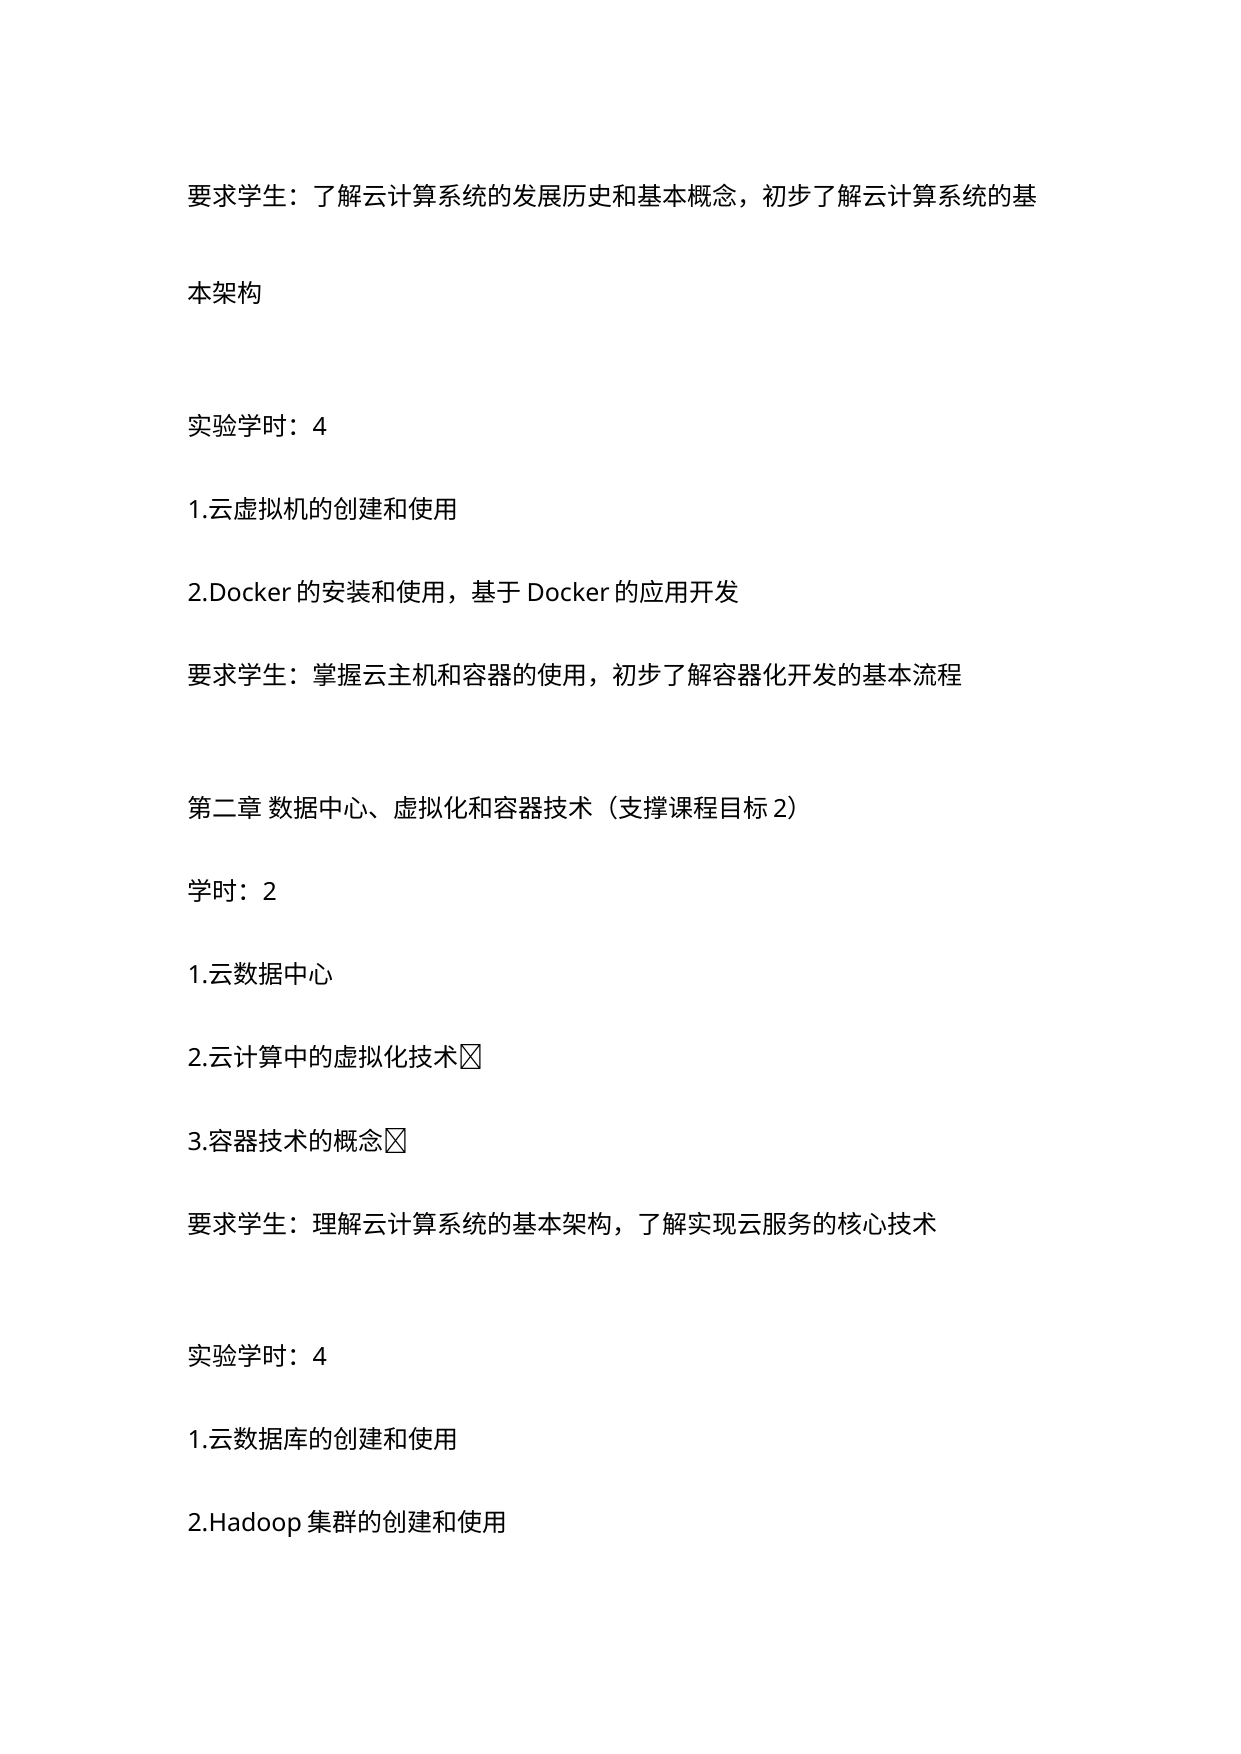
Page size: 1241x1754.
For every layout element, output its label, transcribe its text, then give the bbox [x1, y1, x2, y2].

text 2.Docker的安装和使用，基于Docker的应用开发 [187, 558, 1053, 623]
text 2.云计算中的虚拟化技术 [187, 1023, 1053, 1088]
text 3.容器技术的概念 [187, 1107, 1053, 1172]
text 学时：2 [187, 857, 1053, 922]
text 1.云数据库的创建和使用 [187, 1405, 1053, 1470]
text 要求学生：了解云计算系统的发展历史和基本概念，初步了解云计算系统的基本架构 [187, 162, 1053, 324]
text 实验学时：4 [187, 1322, 1053, 1387]
text 第二章 数据中心、虚拟化和容器技术（支撑课程目标2） [187, 774, 1053, 839]
text 2.Hadoop集群的创建和使用 [187, 1488, 1053, 1553]
text 1.云虚拟机的创建和使用 [187, 475, 1053, 540]
text 实验学时：4 [187, 392, 1053, 457]
text 要求学生：理解云计算系统的基本架构，了解实现云服务的核心技术 [187, 1190, 1053, 1255]
text 1.云数据中心 [187, 940, 1053, 1005]
text 要求学生：掌握云主机和容器的使用，初步了解容器化开发的基本流程 [187, 641, 1053, 706]
